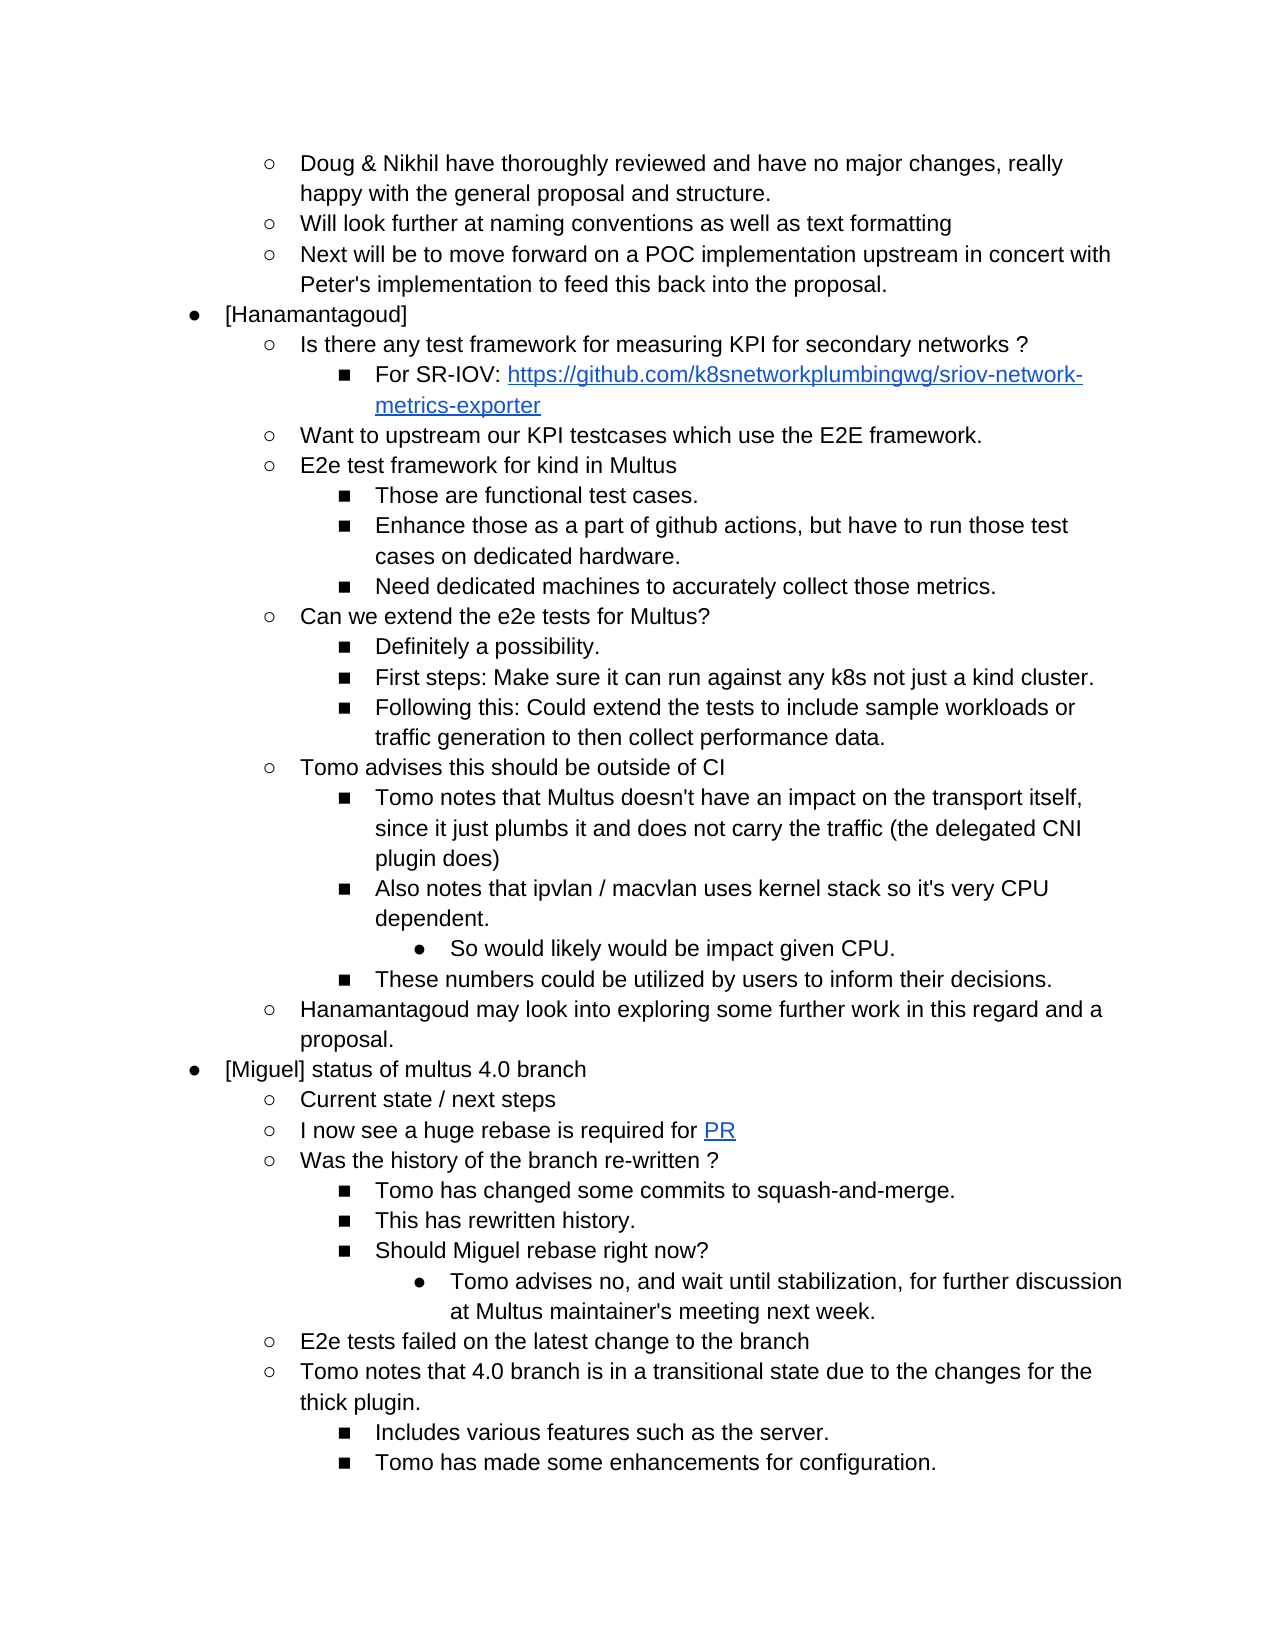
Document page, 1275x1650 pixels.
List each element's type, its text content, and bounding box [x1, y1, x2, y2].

list Should Miguel rebase right now? [337, 1237, 1125, 1264]
list Tomo has made some enhancements for configuration. [337, 1449, 1125, 1475]
list Enhance those as a part of github actions, but have to run those test cases on dedicated hardware. [337, 512, 1125, 569]
list Next will be to move forward on a POC implementation upstream in concert with Peter's implementation to feed this back into the proposal. [262, 241, 1125, 297]
list Tomo advises this should be outside of CI [262, 754, 1125, 781]
list Those are functional test cases. [337, 482, 1125, 509]
list E2e test framework for kind in Multus [262, 452, 1125, 478]
list [Hanamantagoud] [187, 301, 1125, 327]
list I now see a huge rebase is required for PR [262, 1117, 1125, 1143]
list [Miguel] status of multus 4.0 branch [187, 1056, 1125, 1083]
list Current state / next steps [262, 1086, 1125, 1113]
list Tomo notes that 4.0 branch is in a transitional state due to the changes for the thick plugin. [262, 1358, 1125, 1415]
list These numbers could be utilized by users to inform their decisions. [337, 966, 1125, 992]
list Following this: Could extend the tests to include sample workloads or traffic generation to then collect performance data. [337, 694, 1125, 750]
list Was the history of the branch re-written ? [262, 1147, 1125, 1173]
list Tomo advises no, and wait until stabilization, for further discussion at Multus maintainer's meeting next week. [412, 1268, 1125, 1324]
list Also notes that ipvlan / macvlan uses kernel stack so it's very CPU dependent. [337, 875, 1125, 932]
list Is there any test framework for measuring KPI for secondary networks ? [262, 331, 1125, 358]
list Will look further at naming conventions as well as text formatting [262, 210, 1125, 237]
list Want to upstream our KPI testcases which use the E2E framework. [262, 422, 1125, 448]
list So would likely would be impact given CPU. [412, 935, 1125, 962]
list Definitely a possibility. [337, 633, 1125, 660]
list Includes various features such as the server. [337, 1419, 1125, 1445]
list Can we extend the e2e tests for Multus? [262, 603, 1125, 629]
list Tomo notes that Multus doesn't have an impact on the transport itself, since it just plumbs it and does not carry the traffic (the delegated CNI plugin does) [337, 784, 1125, 871]
list Doug & Nikhil have thoroughly reviewed and have no major changes, really happy with the general proposal and structure. [262, 150, 1125, 207]
list Tomo has changed some commits to squash-and-merge. [337, 1177, 1125, 1203]
list E2e tests failed on the latest change to the branch [262, 1328, 1125, 1354]
list First steps: Make sure it can run against any k8s not just a kind cluster. [337, 663, 1125, 690]
list Hanamantagoud may look into exploring some further work in this regard and a proposal. [262, 996, 1125, 1052]
list This has rewritten history. [337, 1207, 1125, 1234]
list For SR-IOV: https://github.com/k8snetworkplumbingwg/sriov-network-metrics-exporter [337, 361, 1125, 418]
list Need dedicated machines to accurately collect those metrics. [337, 573, 1125, 599]
